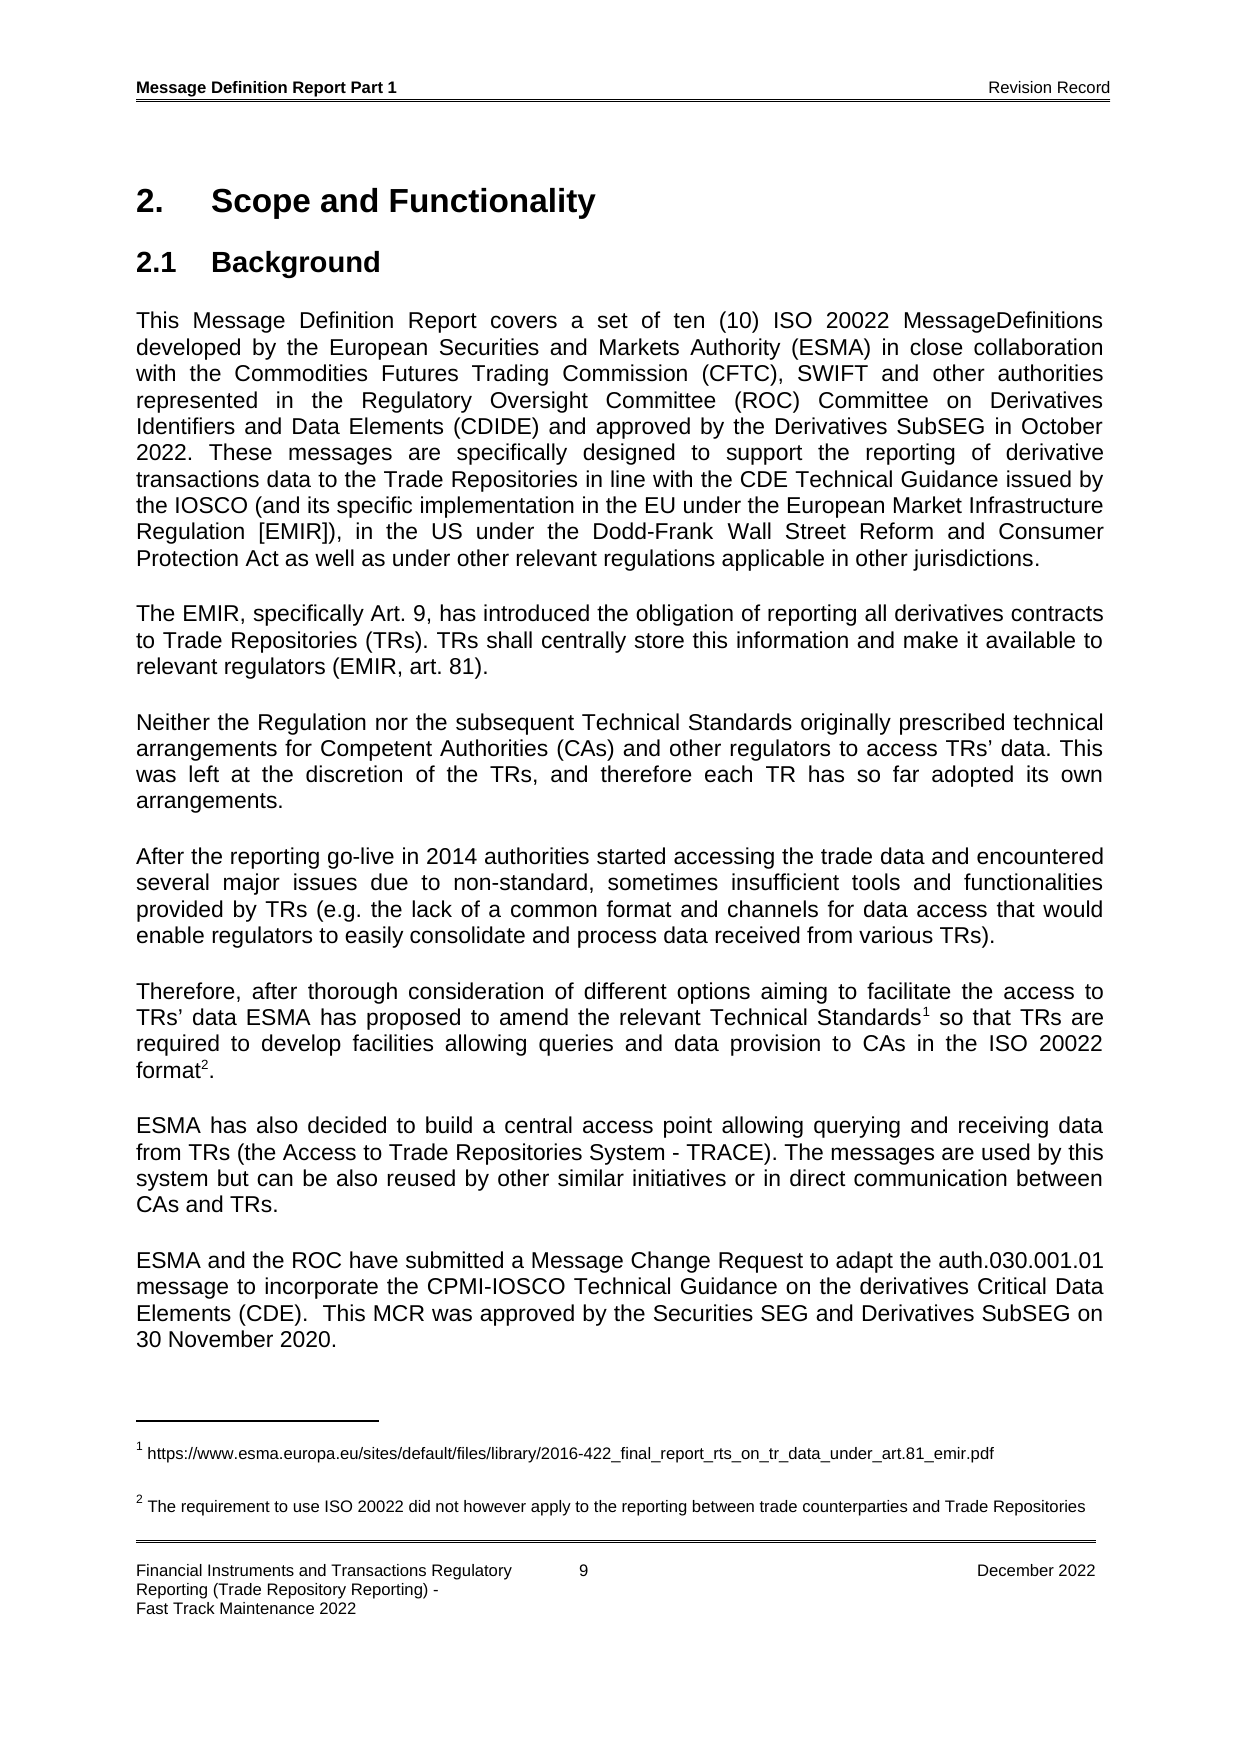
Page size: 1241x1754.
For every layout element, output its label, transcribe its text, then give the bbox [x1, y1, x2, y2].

text After the reporting go-live in 2014 authorities started accessing the trade data and encountered several major issues due to non-standard, sometimes insufficient tools and functionalities provided by TRs (e.g. the lack of a common format and channels for data access that would enable regulators to easily consolidate and process data received from various TRs). [136, 847, 1104, 953]
text ESMA and the ROC have submitted a Message Change Request to adapt the auth.030.001.01 message to incorporate the CPMI-IOSCO Technical Guidance on the derivatives Critical Data Elements (CDE). This MCR was approved by the Securities SEG and Derivatives SubSEG on 30 November 2020. [136, 1251, 1104, 1356]
subtitle Scope and Functionality [136, 181, 1104, 220]
subtitle Background [136, 249, 1104, 282]
text The EMIR, specifically Art. 9, has introduced the obligation of reporting all derivatives contracts to Trade Repositories (TRs). TRs shall centrally store this information and make it available to relevant regulators (EMIR, art. 81). [136, 604, 1104, 683]
text Neither the Regulation nor the subsequent Technical Standards originally prescribed technical arrangements for Competent Authorities (CAs) and other regulators to access TRs’ data. This was left at the discretion of the TRs, and therefore each TR has so far adopted its own arrangements. [136, 713, 1104, 818]
text ESMA has also decided to build a central access point allowing querying and receiving data from TRs (the Access to Trade Repositories System - TRACE). The messages are used by this system but can be also reused by other similar initiatives or in direct communication between CAs and TRs. [136, 1116, 1104, 1222]
text Therefore, after thorough consideration of different options aiming to facilitate the access to TRs’ data ESMA has proposed to amend the relevant Technical Standards so that TRs are required to develop facilities allowing queries and data provision to CAs in the ISO 20022 format. [136, 982, 1104, 1087]
text This Message Definition Report covers a set of ten (10) ISO 20022 MessageDefinitions developed by the European Securities and Markets Authority (ESMA) in close collaboration with the Commodities Futures Trading Commission (CFTC), SWIFT and other authorities represented in the Regulatory Oversight Committee (ROC) Committee on Derivatives Identifiers and Data Elements (CDIDE) and approved by the Derivatives SubSEG in October 2022. These messages are specifically designed to support the reporting of derivative transactions data to the Trade Repositories in line with the CDE Technical Guidance issued by the IOSCO (and its specific implementation in the EU under the European Market Infrastructure Regulation [EMIR]), in the US under the Dodd-Frank Wall Street Reform and Consumer Protection Act as well as under other relevant regulations applicable in other jurisdictions. [136, 312, 1104, 575]
